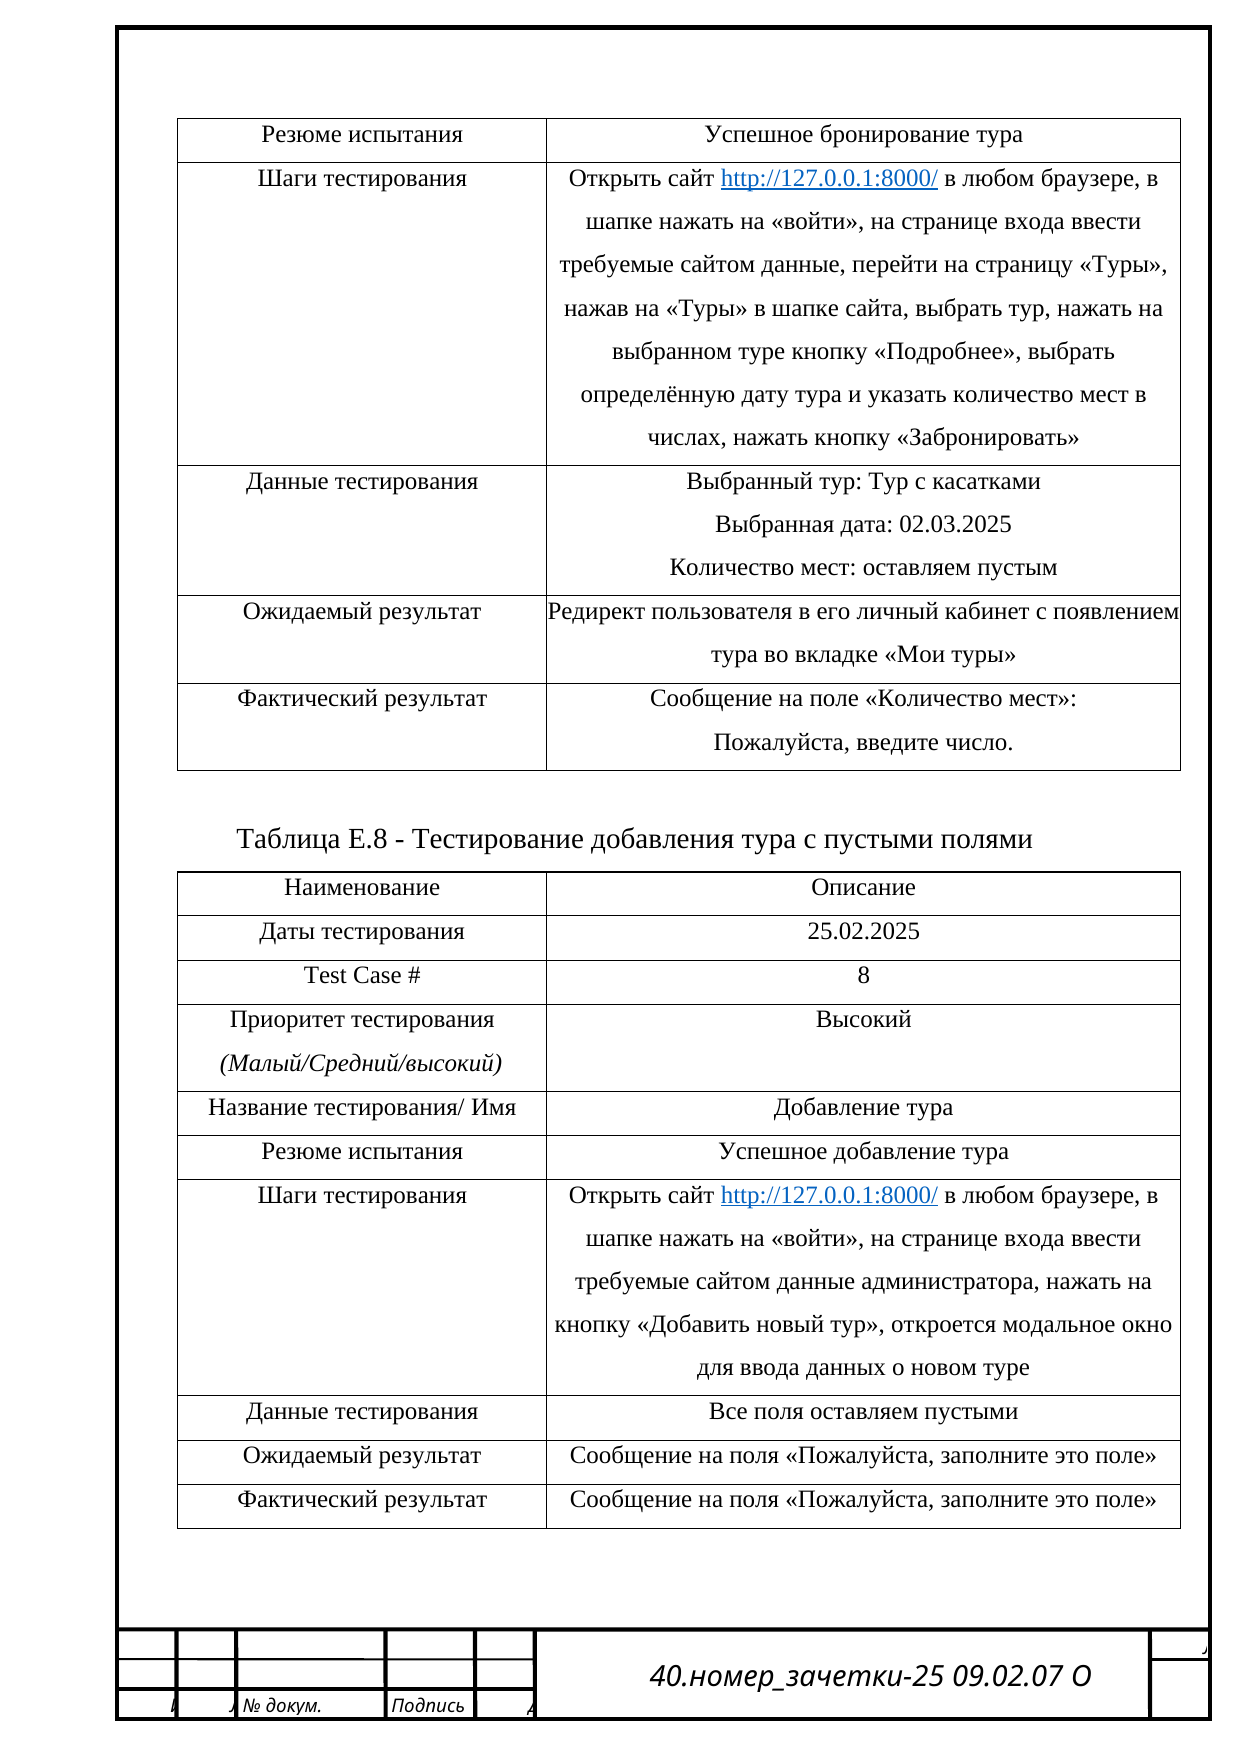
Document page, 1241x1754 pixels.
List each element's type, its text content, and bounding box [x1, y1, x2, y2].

table_cell 25.02.2025 [547, 916, 1180, 959]
text Таблица Е.8 - Тестирование добавления тура с пустыми полями [177, 821, 1181, 854]
table_cell Добавление тура [547, 1092, 1180, 1135]
table_cell Все поля оставляем пустыми [547, 1396, 1180, 1439]
table_cell Шаги тестирования [178, 163, 546, 465]
table_cell Фактический результат [178, 684, 546, 770]
table_cell Ожидаемый результат [178, 596, 546, 682]
table_cell Выбранный тур: Тур с касатками Выбранная дата: 02.03.2025 Количество мест: оставляем пустым [547, 466, 1180, 595]
table_cell Приоритет тестирования (Малый/Средний/высокий) [178, 1005, 546, 1091]
table_cell Успешное бронирование тура [547, 119, 1180, 162]
table_header Описание [547, 873, 1180, 915]
table_cell Редирект пользователя в его личный кабинет с появлением тура во вкладке «Мои туры» [547, 596, 1180, 682]
table_cell Резюме испытания [178, 119, 546, 162]
table_cell Успешное добавление тура [547, 1136, 1180, 1179]
table_header Наименование [178, 873, 546, 915]
table_cell Фактический результат [178, 1485, 546, 1528]
table_cell Данные тестирования [178, 1396, 546, 1439]
table_cell Сообщение на поля «Пожалуйста, заполните это поле» [547, 1441, 1180, 1483]
table_cell Открыть сайт http://127.0.0.1:8000/ в любом браузере, в шапке нажать на «войти», на странице входа ввести требуемые сайтом данные, перейти на страницу «Туры», нажав на «Туры» в шапке сайта, выбрать тур, нажать на выбранном туре кнопку «Подробнее», выбрать определённую дату тура и указать количество мест в числах, нажать кнопку «Забронировать» [547, 163, 1180, 465]
table_cell Сообщение на поля «Пожалуйста, заполните это поле» [547, 1485, 1180, 1528]
table_cell Даты тестирования [178, 916, 546, 959]
table_cell Высокий [547, 1005, 1180, 1091]
table_cell Test Case # [178, 961, 546, 1003]
table_cell Ожидаемый результат [178, 1441, 546, 1483]
table_cell Шаги тестирования [178, 1180, 546, 1395]
table_cell Данные тестирования [178, 466, 546, 595]
table_cell 8 [547, 961, 1180, 1003]
table_cell Название тестирования/ Имя [178, 1092, 546, 1135]
table_cell Сообщение на поле «Количество мест»: Пожалуйста, введите число. [547, 684, 1180, 770]
table_cell Резюме испытания [178, 1136, 546, 1179]
